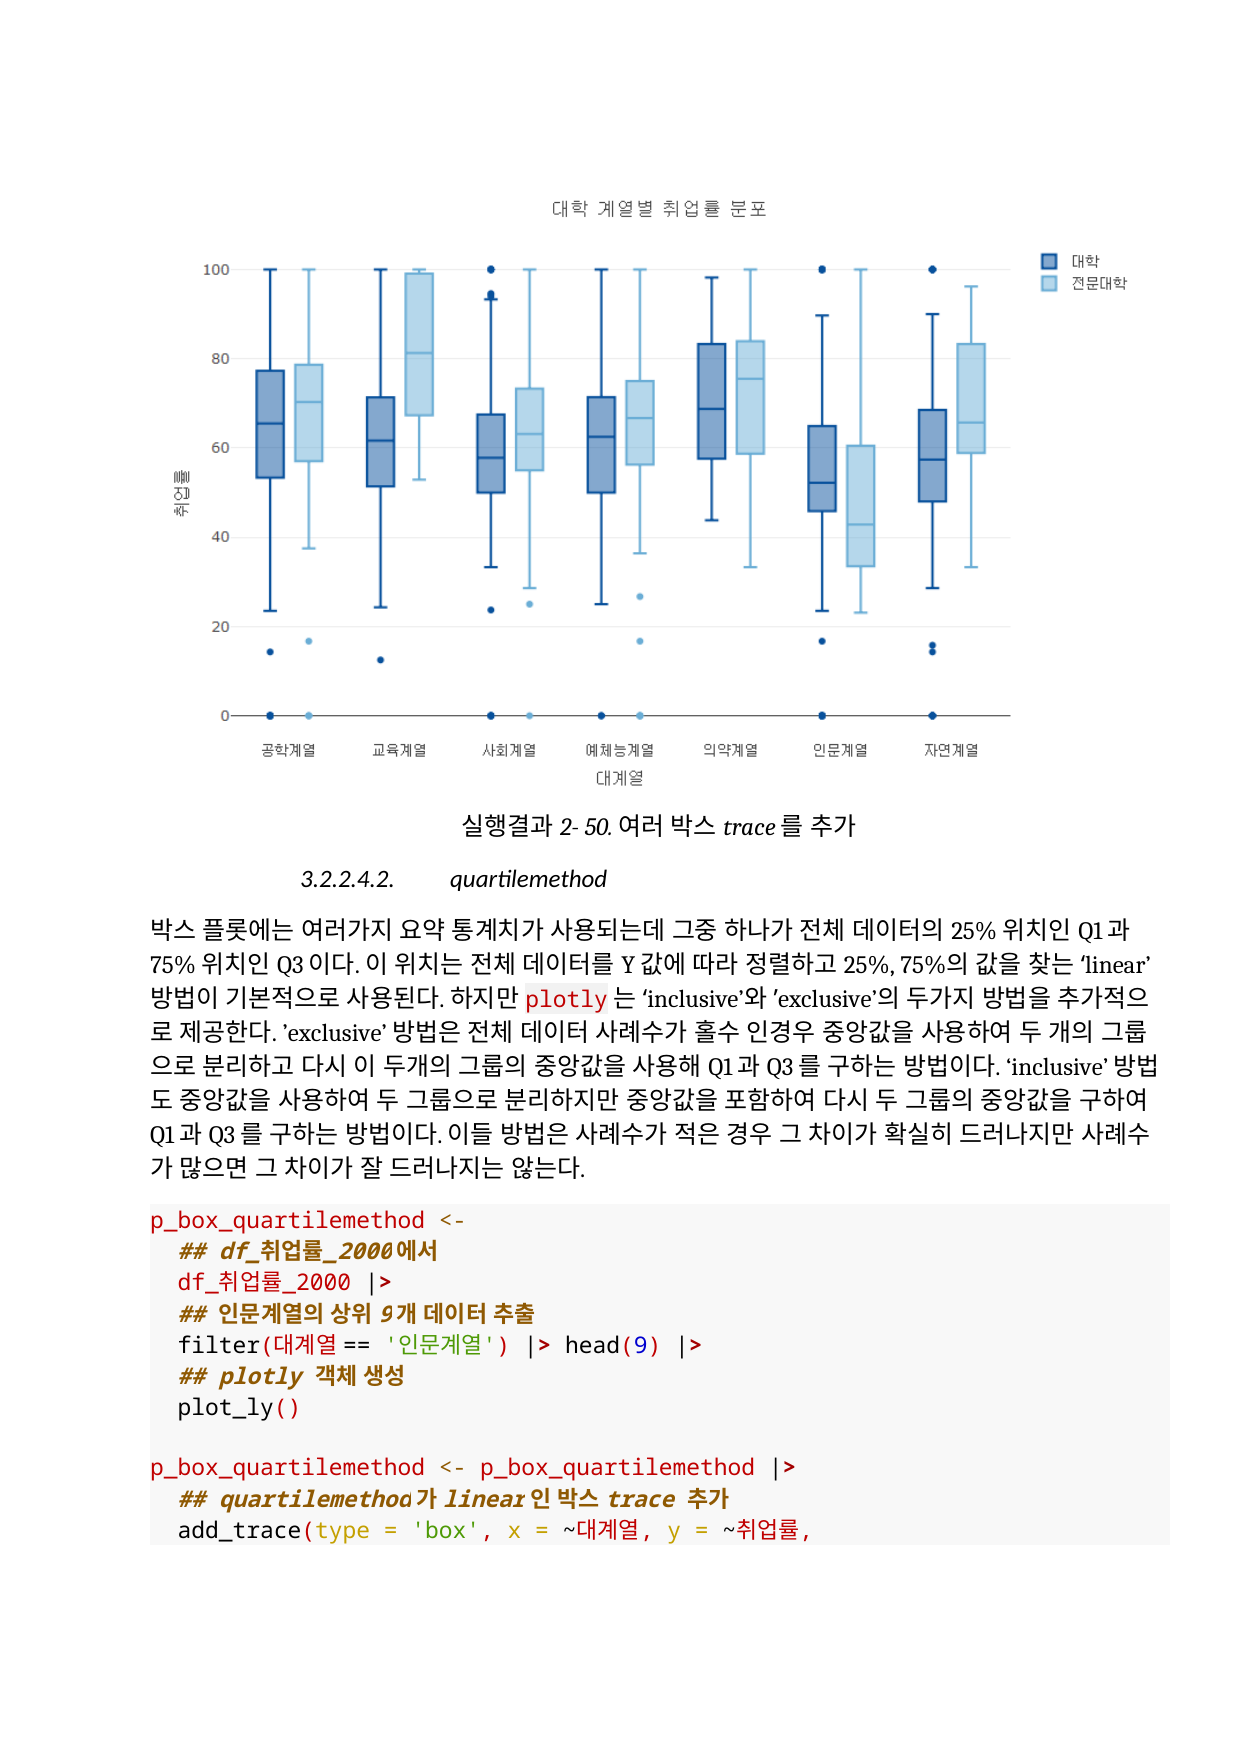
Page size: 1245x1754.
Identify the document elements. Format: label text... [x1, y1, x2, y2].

text 박스 플롯에는 여러가지 요약 통계치가 사용되는데 그중 하나가 전체 데이터의 25% 위치인 Q1과 75% 위치인 Q3이다. 이 위치는 전체 데이터를 Y값에 따라 정렬하고 25%, 75%의 값을 찾는 ‘linear’ 방법이 기본적으로 사용된다. 하지만 plotly 는 ‘inclusive’와 ’exclusive’의 두가지 방법을 추가적으로 제공한다. ’exclusive’ 방법은 전체 데이터 사례수가 홀수 인경우 중앙값을 사용하여 두 개의 그룹으로 분리하고 다시 이 두개의 그룹의 중앙값을 사용해 Q1과 Q3를 구하는 방법이다. ‘inclusive’ 방법도 중앙값을 사용하여 두 그룹으로 분리하지만 중앙값을 포함하여 다시 두 그룹의 중앙값을 구하여 Q1과 Q3를 구하는 방법이다. 이들 방법은 사례수가 적은 경우 그 차이가 확실히 드러나지만 사례수가 많으면 그 차이가 잘 드러나지는 않는다. [150, 912, 1170, 1185]
subtitle quartilemethod [300, 863, 1170, 894]
picture [172, 187, 1148, 788]
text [150, 1204, 1170, 1545]
text 실행결과 2- . 여러 박스 trace를 추가 [150, 808, 1170, 842]
